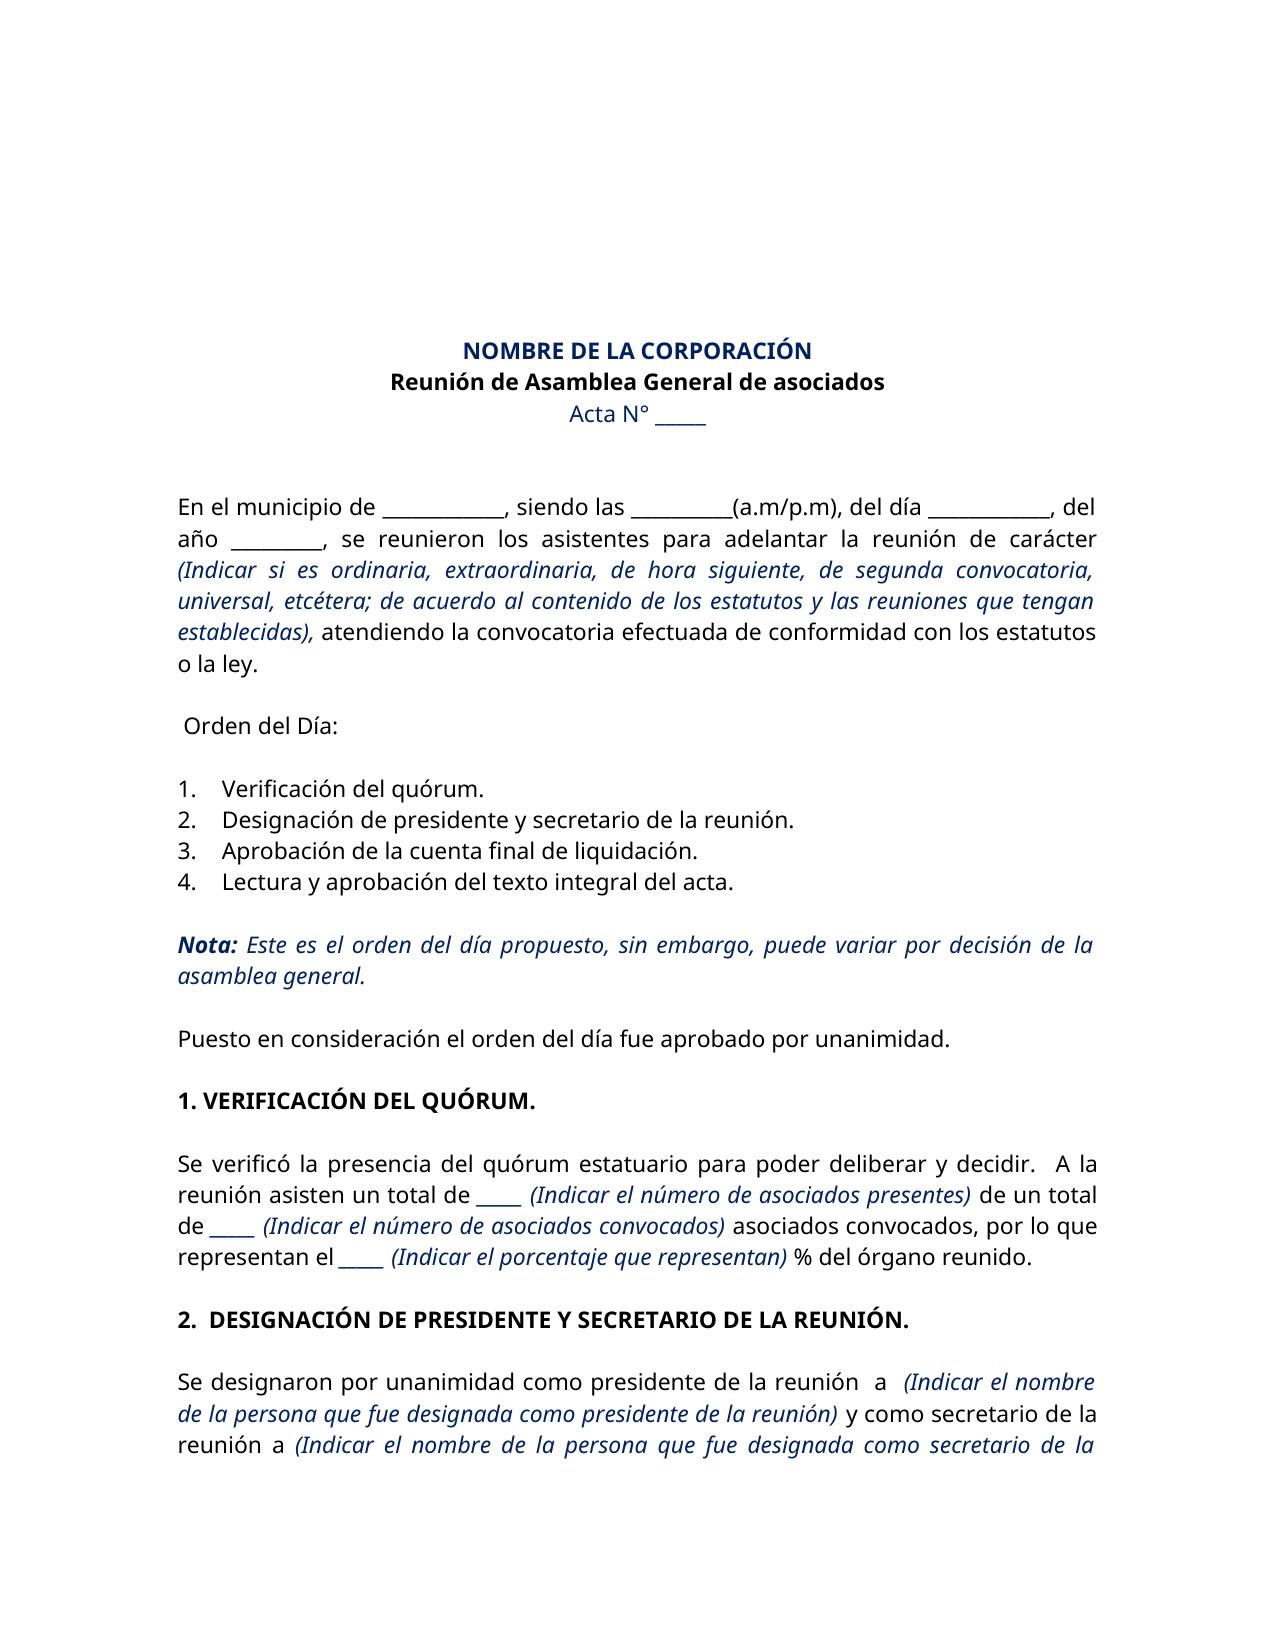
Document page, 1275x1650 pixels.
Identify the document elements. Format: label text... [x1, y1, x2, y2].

text En el municipio de ____________, siendo las __________(a.m/p.m), del día ____________, del año _________, se reunieron los asistentes para adelantar la reunión de carácter (Indicar si es ordinaria, extraordinaria, de hora siguiente, de segunda convocatoria, universal, etcétera; de acuerdo al contenido de los estatutos y las reuniones que tengan establecidas), atendiendo la convocatoria efectuada de conformidad con los estatutos o la ley. [177, 491, 1098, 679]
text Se verificó la presencia del quórum estatuario para poder deliberar y decidir. A la reunión asisten un total de _____ (Indicar el número de asociados presentes) de un total de _____ (Indicar el número de asociados convocados) asociados convocados, por lo que representan el _____ (Indicar el porcentaje que representan) % del órgano reunido. [177, 1148, 1098, 1273]
text 2. DESIGNACIÓN DE PRESIDENTE Y SECRETARIO DE LA REUNIÓN. [177, 1304, 1098, 1335]
text 1. VERIFICACIÓN DEL QUÓRUM. [177, 1085, 1098, 1116]
list Aprobación de la cuenta final de liquidación. [177, 835, 1098, 866]
text Nota: Este es el orden del día propuesto, sin embargo, puede variar por decisión de la asamblea general. [177, 929, 1098, 991]
text Orden del Día: [177, 710, 1098, 741]
text Puesto en consideración el orden del día fue aprobado por unanimidad. [177, 1023, 1098, 1054]
text Reunión de Asamblea General de asociados [177, 366, 1098, 398]
text NOMBRE DE LA CORPORACIÓN [177, 335, 1098, 366]
list Designación de presidente y secretario de la reunión. [177, 804, 1098, 835]
text Acta N° _____ [177, 398, 1098, 429]
list Lectura y aprobación del texto integral del acta. [177, 866, 1098, 898]
list Verificación del quórum. [177, 773, 1098, 804]
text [177, 1366, 1098, 1460]
